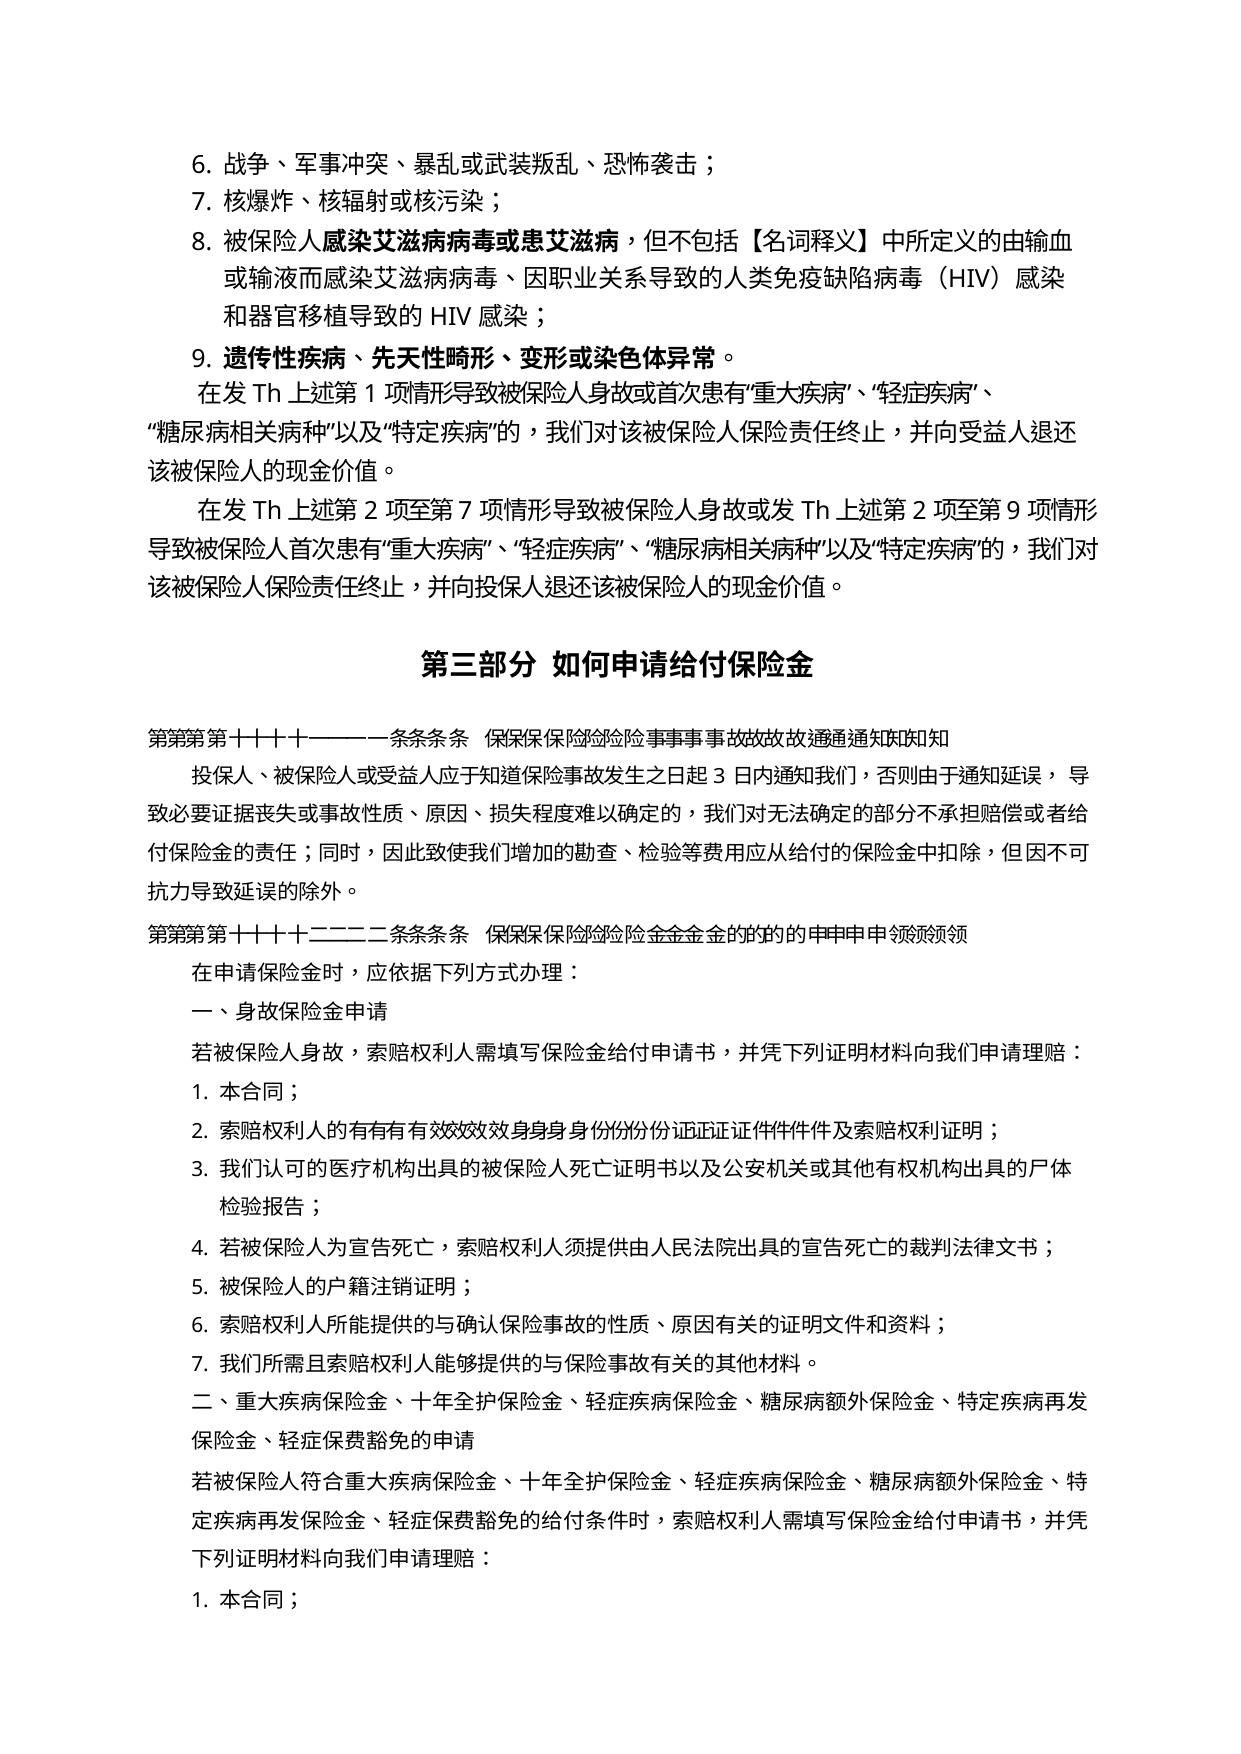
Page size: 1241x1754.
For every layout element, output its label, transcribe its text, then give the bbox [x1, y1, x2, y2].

text 投保人、被保险人或受益人应于知道保险事故发生之日起 3 日内通知我们，否则由于通知延误， 导致必要证据丧失或事故性质、原因、损失程度难以确定的，我们对无法确定的部分不承担赔偿或者给付保险金的责任；同时，因此致使我们增加的勘查、检验等费用应从给付的保险金中扣除，但因不可抗力导致延误的除外。 [147, 761, 1090, 905]
list 本合同； [191, 1586, 1115, 1614]
text 第第第第十十十十一一一一条条条条 保保保保险险险险事事事事故故故故通通通知知知知 [147, 724, 1115, 753]
list 索赔权利人所能提供的与确认保险事故的性质、原因有关的证明文件和资料； [191, 1310, 1115, 1339]
list 本合同； [191, 1077, 1115, 1105]
list 核爆炸、核辐射或核污染； [191, 186, 1115, 217]
list 我们认可的医疗机构出具的被保险人死亡证明书以及公安机关或其他有权机构出具的尸体检验报告； [191, 1154, 1089, 1221]
list 我们所需且索赔权利人能够提供的与保险事故有关的其他材料。 [191, 1349, 1115, 1377]
text “糖尿病相关病种”以及“特定疾病”的，我们对该被保险人保险责任终止，并向受益人退还该被保险人的现金价值。 [147, 415, 1089, 487]
list 索赔权利人的有有有有效效效效身身身身份份份份证证证证件件件件及索赔权利证明； [191, 1116, 1115, 1144]
list 遗传性疾病、先天性畸形、变形或染色体异常。 [191, 337, 1115, 375]
list 若被保险人为宣告死亡，索赔权利人须提供由人民法院出具的宣告死亡的裁判法律文书； [191, 1233, 1115, 1262]
list 被保险人的户籍注销证明； [191, 1272, 1115, 1300]
text 在发Th上述第 1 项情形导致被保险人身故或首次患有“重大疾病”、“轻症疾病”、 [197, 376, 1115, 410]
subtitle 或输液而感染艾滋病病毒、因职业关系导致的人类免疫缺陷病毒（HIV）感染和器官移植导致的 HIV 感染； [223, 261, 1089, 333]
subtitle 第三部分 如何申请给付保险金 [420, 644, 1115, 684]
text 在申请保险金时，应依据下列方式办理： 一、身故保险金申请 [191, 958, 597, 1026]
text 若被保险人符合重大疾病保险金、十年全护保险金、轻症疾病保险金、糖尿病额外保险金、特定疾病再发保险金、轻症保费豁免的给付条件时，索赔权利人需填写保险金给付申请书，并凭下列证明材料向我们申请理赔： [191, 1467, 1090, 1573]
text 在发Th上述第 2 项至第 7 项情形导致被保险人身故或发Th上述第 2 项至第 9 项情形导致被保险人首次患有“重大疾病”、“轻症疾病”、“糖尿病相关病种”以及“特定疾病”的，我们对该被保险人保险责任终止，并向投保人退还该被保险人的现金价值。 [147, 493, 1101, 604]
subtitle 战争、军事冲突、暴乱或武装叛乱、恐怖袭击； [191, 147, 1115, 181]
text 二、重大疾病保险金、十年全护保险金、轻症疾病保险金、糖尿病额外保险金、特定疾病再发保险金、轻症保费豁免的申请 [191, 1387, 1090, 1454]
text 若被保险人身故，索赔权利人需填写保险金给付申请书，并凭下列证明材料向我们申请理赔： [191, 1038, 1115, 1067]
text 第第第第十十十十二二二二条条条条 保保保保险险险险金金金金的的的的申申申申领领领领 [147, 920, 1115, 948]
list 被保险人感染艾滋病病毒或患艾滋病，但不包括【名词释义】中所定义的由输血 [191, 217, 1115, 259]
